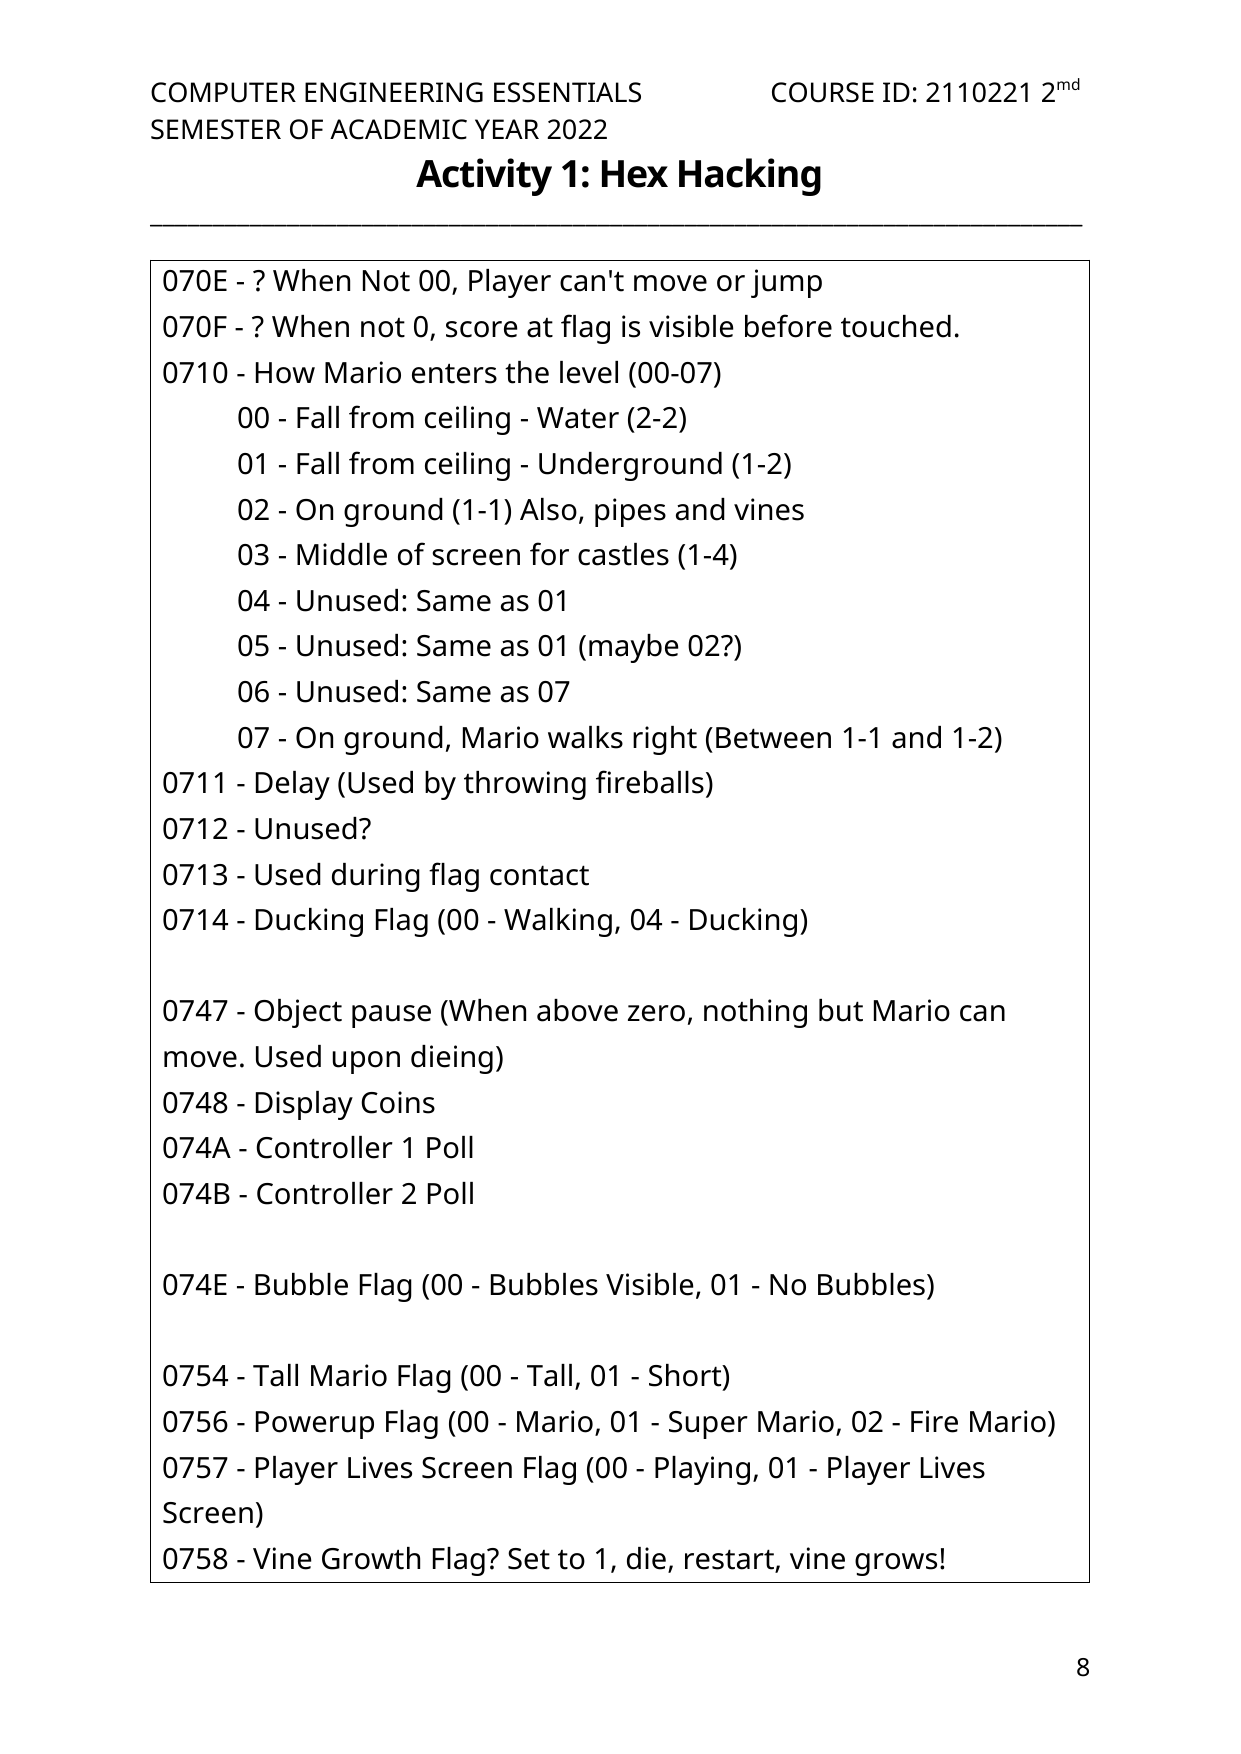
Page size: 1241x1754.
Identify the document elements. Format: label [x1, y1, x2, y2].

table_header [151, 261, 1089, 1582]
